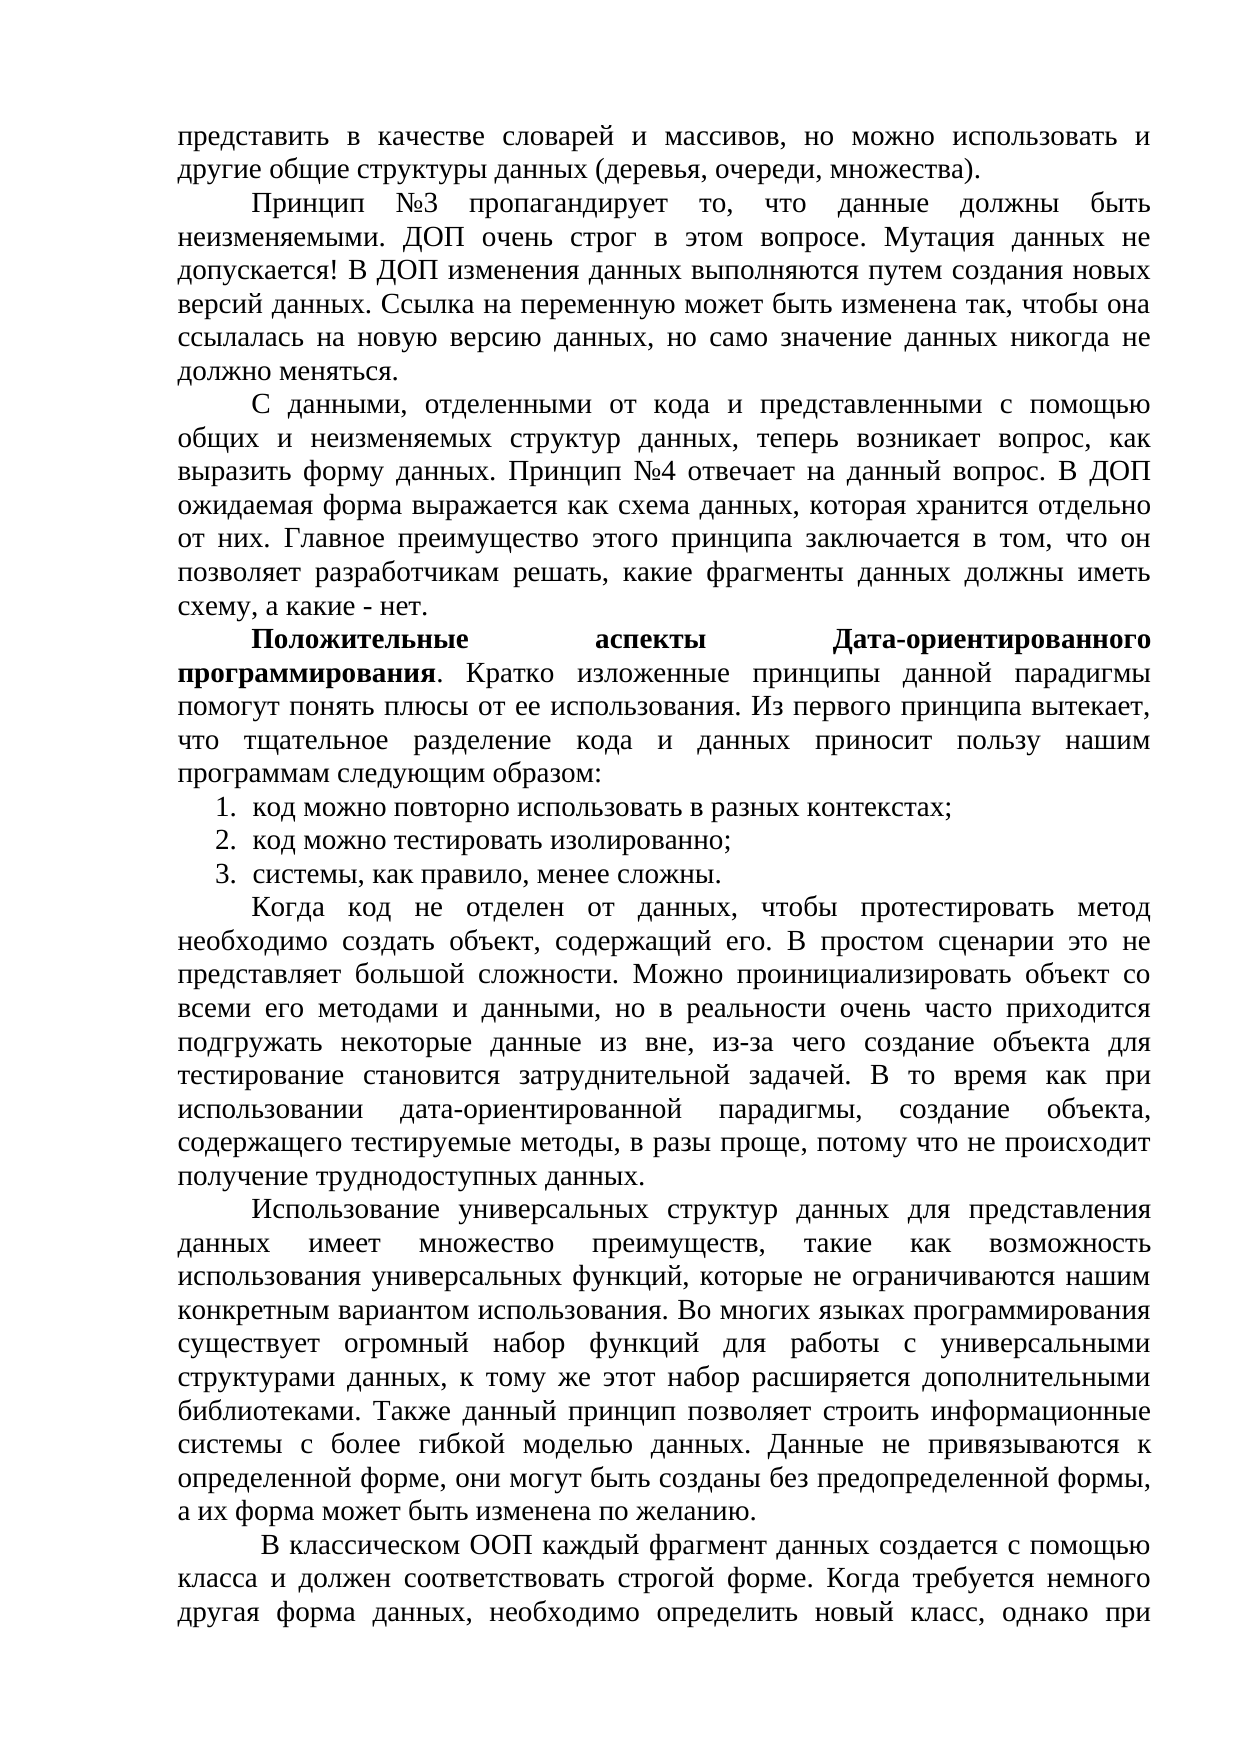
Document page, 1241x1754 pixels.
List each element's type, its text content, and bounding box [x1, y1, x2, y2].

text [177, 118, 1152, 185]
text Когда код не отделен от данных, чтобы протестировать метод необходимо создать объект, содержащий его. В простом сценарии это не представляет большой сложности. Можно проинициализировать объект со всеми его методами и данными, но в реальности очень часто приходится подгружать некоторые данные из вне, из-за чего создание объекта для тестирование становится затруднительной задачей. В то время как при использовании дата-ориентированной парадигмы, создание объекта, содержащего тестируемые методы, в разы проще, потому что не происходит получение труднодоступных данных. [177, 889, 1152, 1191]
text Принцип №3 пропагандирует то, что данные должны быть неизменяемыми. ДОП очень строг в этом вопросе. Мутация данных не допускается! В ДОП изменения данных выполняются путем создания новых версий данных. Ссылка на переменную может быть изменена так, чтобы она ссылалась на новую версию данных, но само значение данных никогда не должно меняться. [177, 185, 1152, 386]
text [177, 1527, 1152, 1627]
list код можно тестировать изолированно; [215, 822, 1152, 856]
text Использование универсальных структур данных для представления данных имеет множество преимуществ, такие как возможность использования универсальных функций, которые не ограничиваются нашим конкретным вариантом использования. Во многих языках программирования существует огромный набор функций для работы с универсальными структурами данных, к тому же этот набор расширяется дополнительными библиотеками. Также данный принцип позволяет строить информационные системы с более гибкой моделью данных. Данные не привязываются к определенной форме, они могут быть созданы без предопределенной формы, а их форма может быть изменена по желанию. [177, 1191, 1152, 1527]
text С данными, отделенными от кода и представленными с помощью общих и неизменяемых структур данных, теперь возникает вопрос, как выразить форму данных. Принцип №4 отвечает на данный вопрос. В ДОП ожидаемая форма выражается как схема данных, которая хранится отдельно от них. Главное преимущество этого принципа заключается в том, что он позволяет разработчикам решать, какие фрагменты данных должны иметь схему, а какие - нет. [177, 386, 1152, 621]
list системы, как правило, менее сложны. [215, 856, 1152, 889]
text Положительные аспекты Дата-ориентированного программирования. Кратко изложенные принципы данной парадигмы помогут понять плюсы от ее использования. Из первого принципа вытекает, что тщательное разделение кода и данных приносит пользу нашим программам следующим образом: [177, 621, 1152, 789]
list код можно повторно использовать в разных контекстах; [215, 789, 1152, 822]
